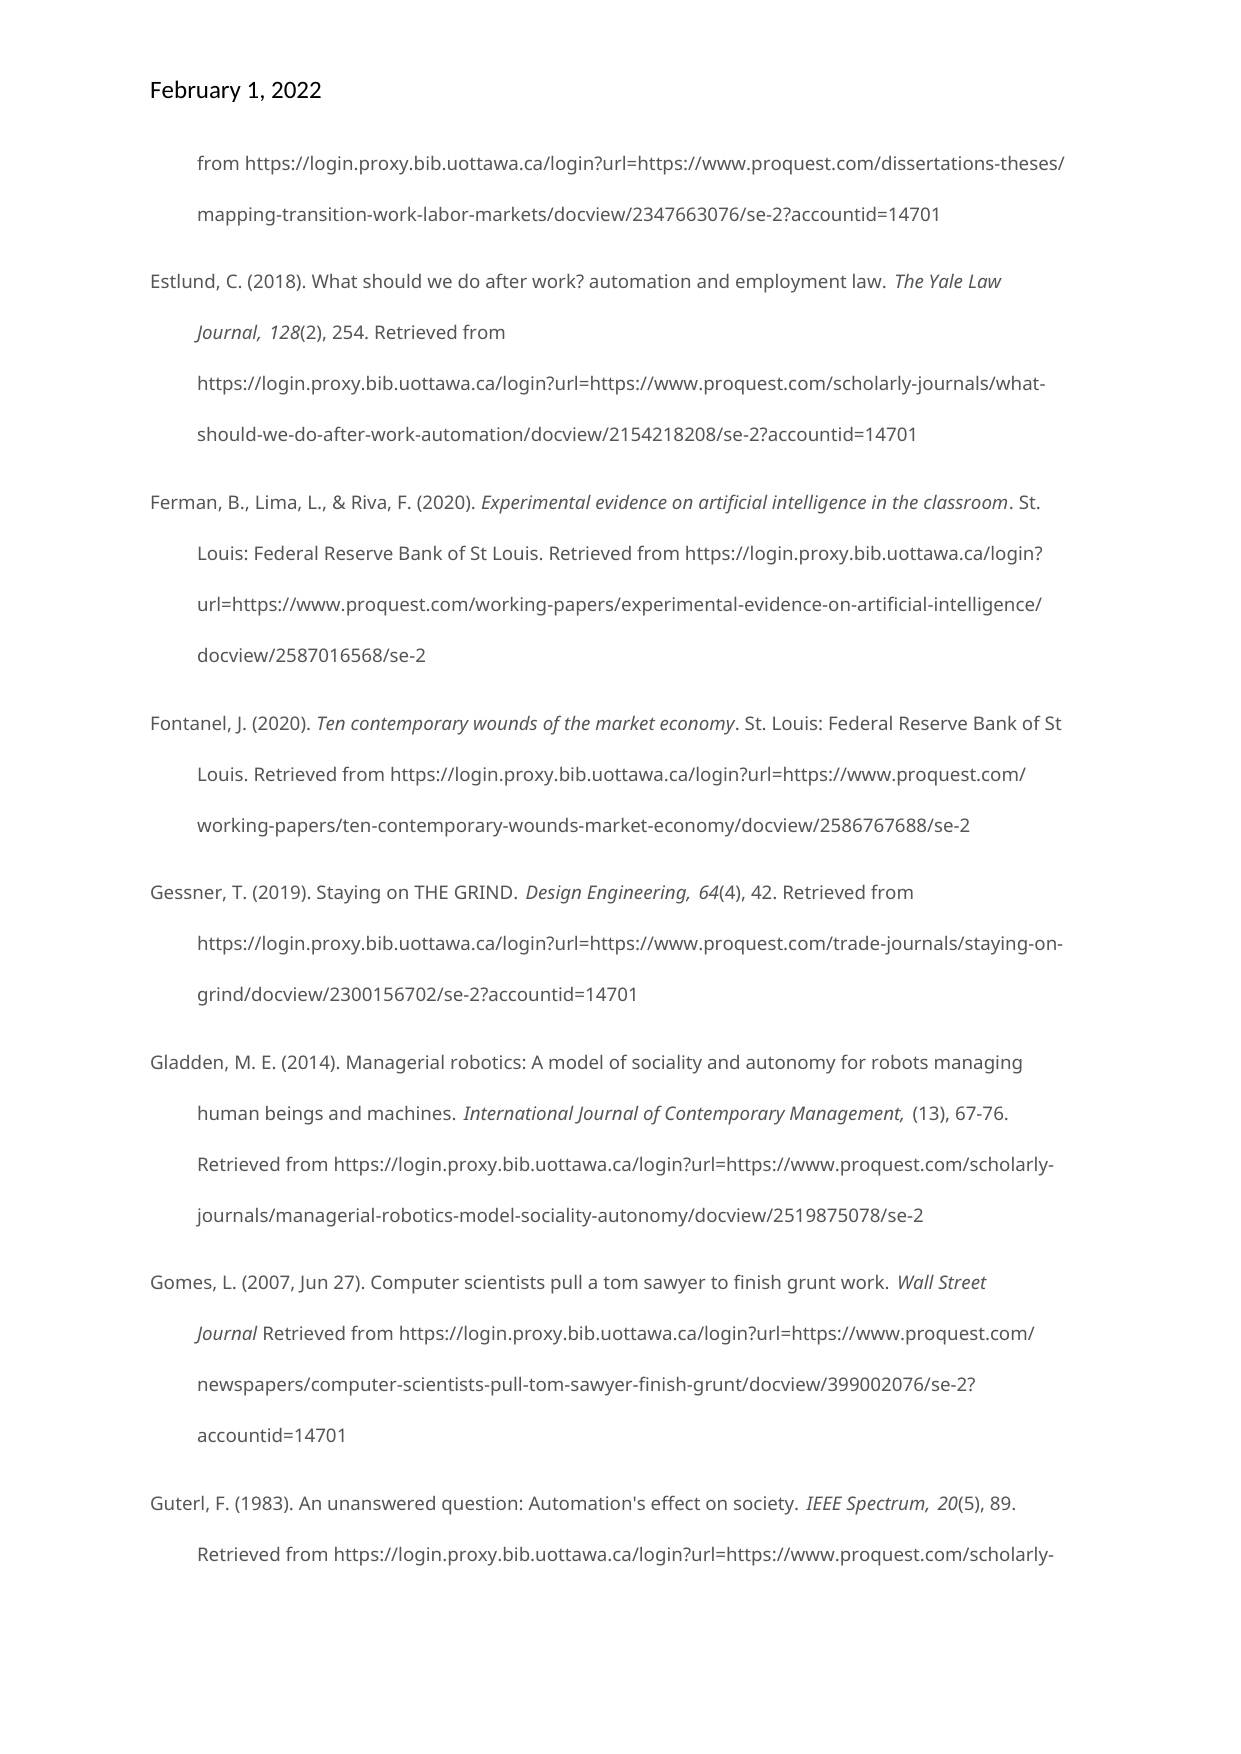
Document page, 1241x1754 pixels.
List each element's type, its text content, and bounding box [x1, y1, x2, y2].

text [150, 1490, 1090, 1567]
text Fontanel, J. (2020). Ten contemporary wounds of the market economy. St. Louis: Federal Reserve Bank of St Louis. Retrieved from https://login.proxy.bib.uottawa.ca/login?url=https://www.proquest.com/working-papers/ten-contemporary-wounds-market-economy/docview/2586767688/se-2 [150, 710, 1090, 837]
text Gomes, L. (2007, Jun 27). Computer scientists pull a tom sawyer to finish grunt work. Wall Street Journal Retrieved from https://login.proxy.bib.uottawa.ca/login?url=https://www.proquest.com/newspapers/computer-scientists-pull-tom-sawyer-finish-grunt/docview/399002076/se-2?accountid=14701 [150, 1269, 1090, 1448]
text Ferman, B., Lima, L., & Riva, F. (2020). Experimental evidence on artificial intelligence in the classroom. St. Louis: Federal Reserve Bank of St Louis. Retrieved from https://login.proxy.bib.uottawa.ca/login?url=https://www.proquest.com/working-papers/experimental-evidence-on-artificial-intelligence/docview/2587016568/se-2 [150, 489, 1090, 668]
text Gladden, M. E. (2014). Managerial robotics: A model of sociality and autonomy for robots managing human beings and machines. International Journal of Contemporary Management, (13), 67-76. Retrieved from https://login.proxy.bib.uottawa.ca/login?url=https://www.proquest.com/scholarly-journals/managerial-robotics-model-sociality-autonomy/docview/2519875078/se-2 [150, 1049, 1090, 1228]
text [150, 150, 1090, 227]
text Estlund, C. (2018). What should we do after work? automation and employment law. The Yale Law Journal, 128(2), 254. Retrieved from https://login.proxy.bib.uottawa.ca/login?url=https://www.proquest.com/scholarly-journals/what-should-we-do-after-work-automation/docview/2154218208/se-2?accountid=14701 [150, 268, 1090, 447]
text Gessner, T. (2019). Staying on THE GRIND. Design Engineering, 64(4), 42. Retrieved from https://login.proxy.bib.uottawa.ca/login?url=https://www.proquest.com/trade-journals/staying-on-grind/docview/2300156702/se-2?accountid=14701 [150, 879, 1090, 1007]
